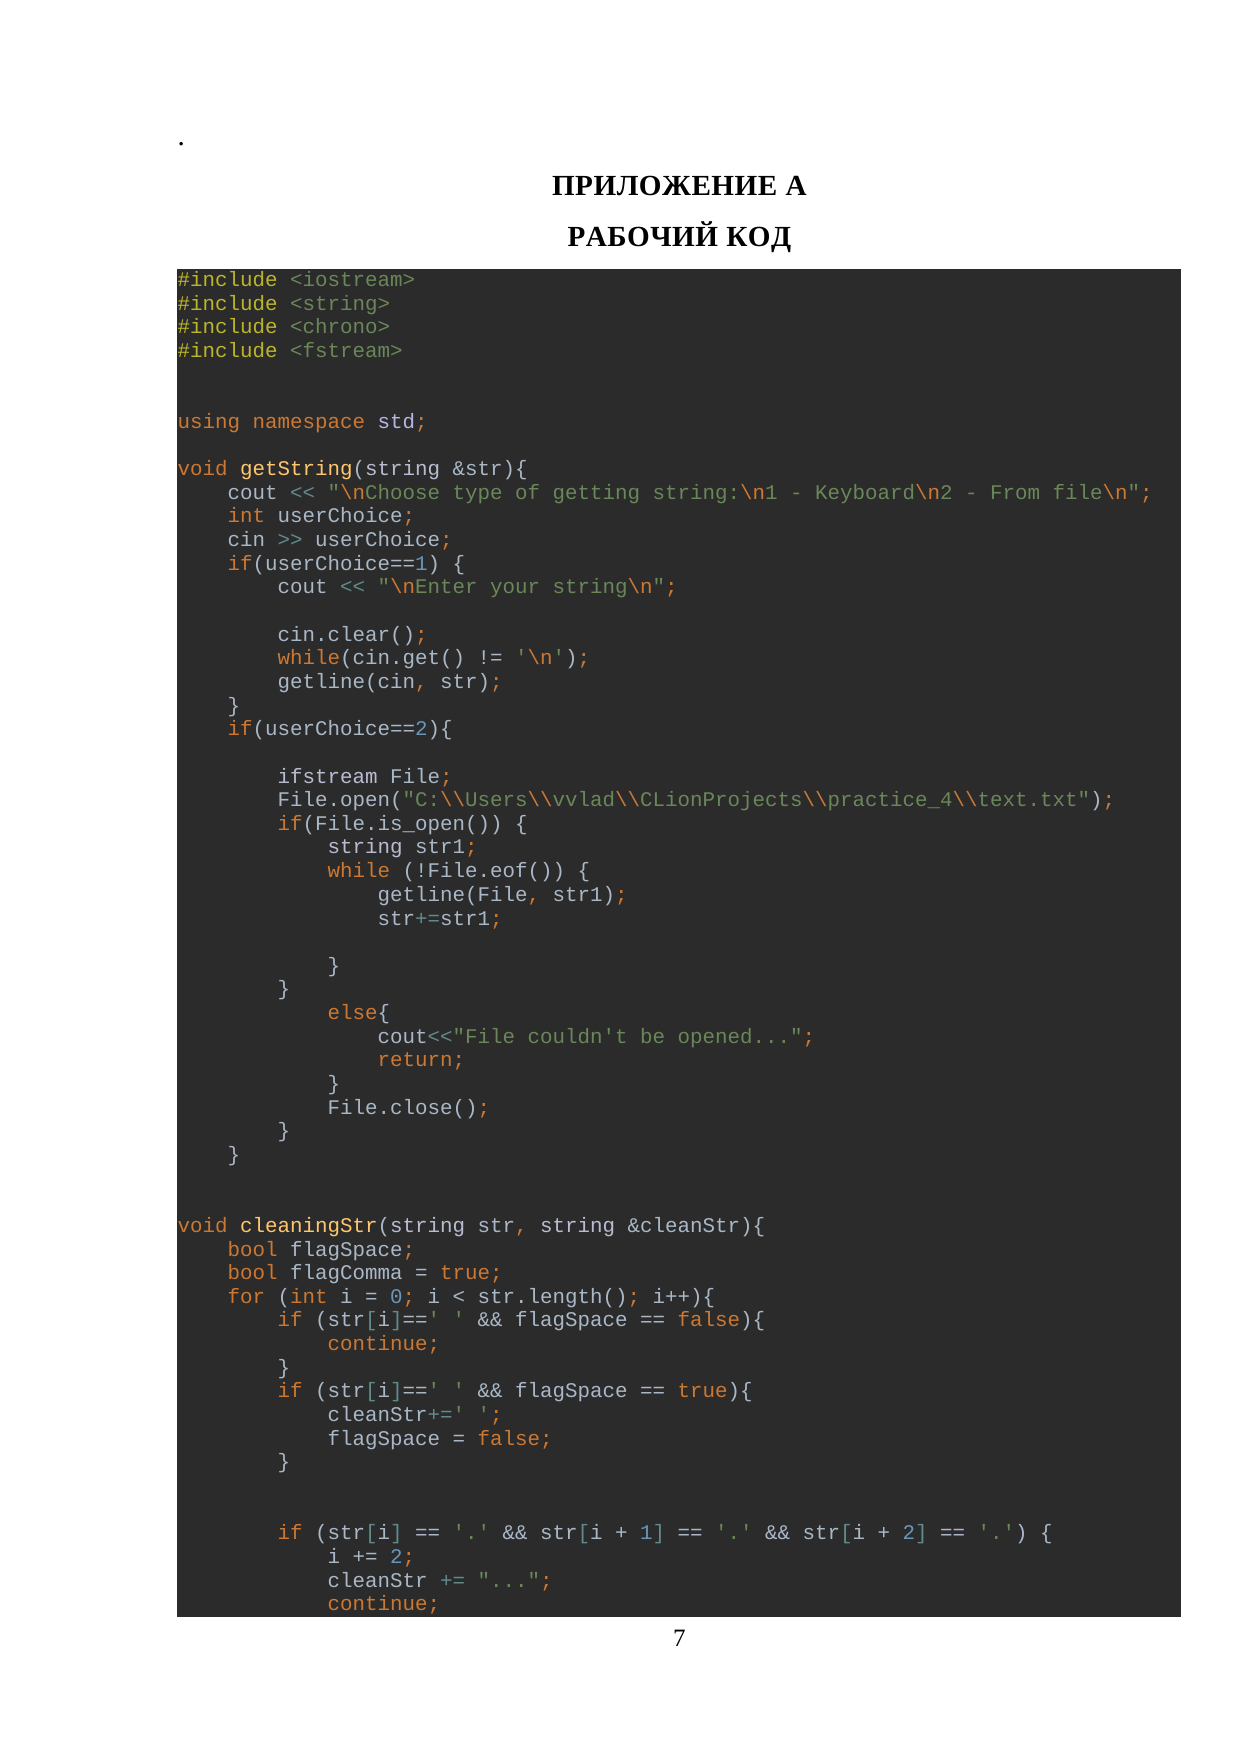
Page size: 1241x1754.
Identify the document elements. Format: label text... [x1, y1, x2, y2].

text . [177, 118, 1181, 152]
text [177, 269, 1181, 1617]
text Приложение А [177, 168, 1181, 202]
text рабочий код [177, 219, 1181, 252]
